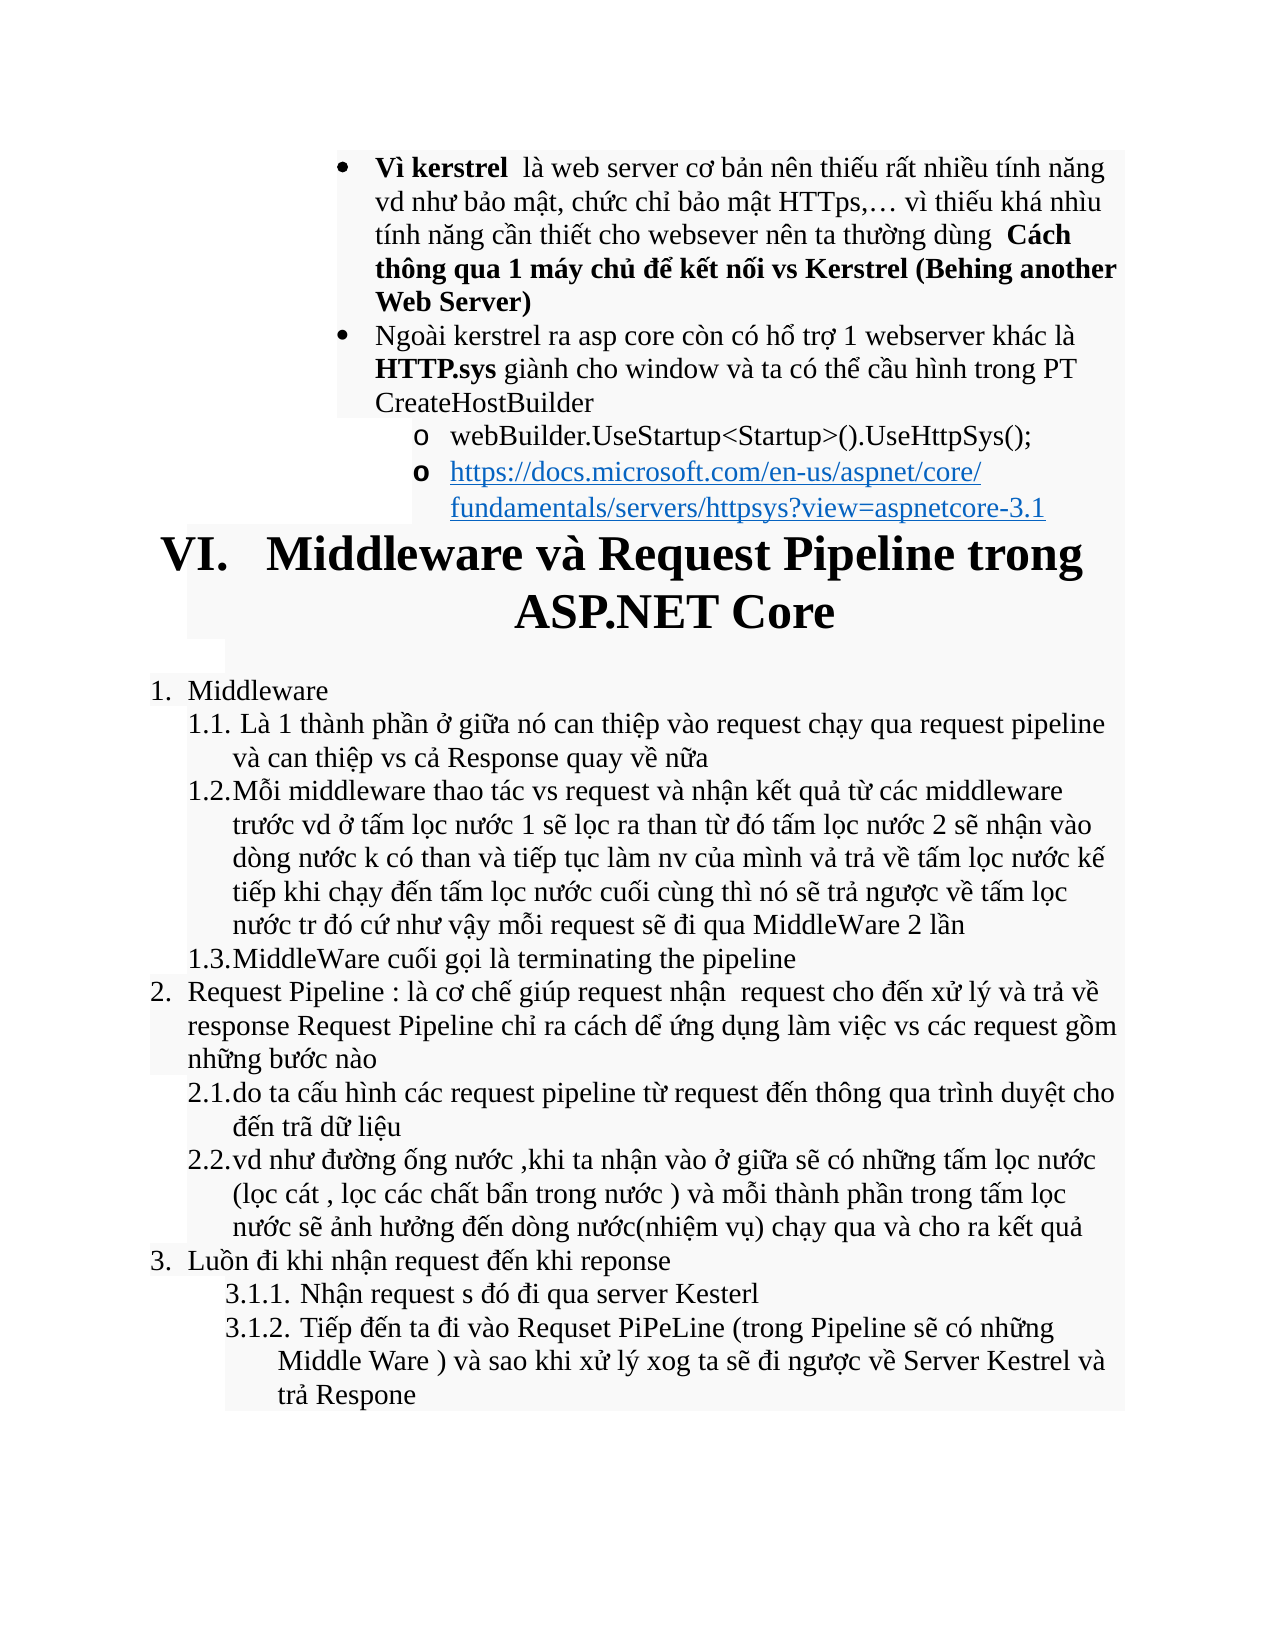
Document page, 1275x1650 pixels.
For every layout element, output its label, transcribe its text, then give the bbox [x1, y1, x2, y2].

list Vì kerstrel là web server cơ bản nên thiếu rất nhiều tính năng vd như bảo mật, chức chỉ bảo mật HTTps,… vì thiếu khá nhìu tính năng cần thiết cho websever nên ta thường dùng Cách thông qua 1 máy chủ để kết nối vs Kerstrel (Behing another Web Server) [337, 150, 1125, 318]
subtitle Middleware và Request Pipeline trong ASP.NET Core [187, 524, 1125, 639]
list vd như đường ống nước ,khi ta nhận vào ở giữa sẽ có những tấm lọc nước (lọc cát , lọc các chất bẩn trong nước ) và mỗi thành phần trong tấm lọc nước sẽ ảnh hưởng đến dòng nước(nhiệm vụ) chạy qua và cho ra kết quả [187, 1142, 1125, 1243]
list Là 1 thành phần ở giữa nó can thiệp vào request chạy qua request pipeline và can thiệp vs cả Response quay về nữa [187, 706, 1125, 773]
list MiddleWare cuối gọi là terminating the pipeline [187, 941, 1125, 974]
list webBuilder.UseStartup<Startup>().UseHttpSys(); [412, 418, 1125, 454]
list Middleware [150, 673, 1125, 706]
list Luồn đi khi nhận request đến khi reponse [150, 1243, 1125, 1276]
list https://docs.microsoft.com/en-us/aspnet/core/fundamentals/servers/httpsys?view=aspnetcore-3.1 [412, 454, 1125, 524]
list Ngoài kerstrel ra asp core còn có hổ trợ 1 webserver khác là HTTP.sys giành cho window và ta có thể cầu hình trong PT CreateHostBuilder [337, 318, 1125, 418]
list Request Pipeline : là cơ chế giúp request nhận request cho đến xử lý và trả về response Request Pipeline chỉ ra cách dể ứng dụng làm việc vs các request gồm những bước nào [150, 974, 1125, 1075]
list Mỗi middleware thao tác vs request và nhận kết quả từ các middleware trước vd ở tấm lọc nước 1 sẽ lọc ra than từ đó tấm lọc nước 2 sẽ nhận vào dòng nước k có than và tiếp tục làm nv của mình vả trả về tấm lọc nước kế tiếp khi chạy đến tấm lọc nước cuối cùng thì nó sẽ trả ngược về tấm lọc nước tr đó cứ như vậy mỗi request sẽ đi qua MiddleWare 2 lần [187, 773, 1125, 941]
list Nhận request s đó đi qua server Kesterl [225, 1276, 1125, 1310]
list Tiếp đến ta đi vào Requset PiPeLine (trong Pipeline sẽ có những Middle Ware ) và sao khi xử lý xog ta sẽ đi ngược về Server Kestrel và trả Respone [225, 1310, 1125, 1411]
list do ta cấu hình các request pipeline từ request đến thông qua trình duyệt cho đến trã dữ liệu [187, 1075, 1125, 1142]
